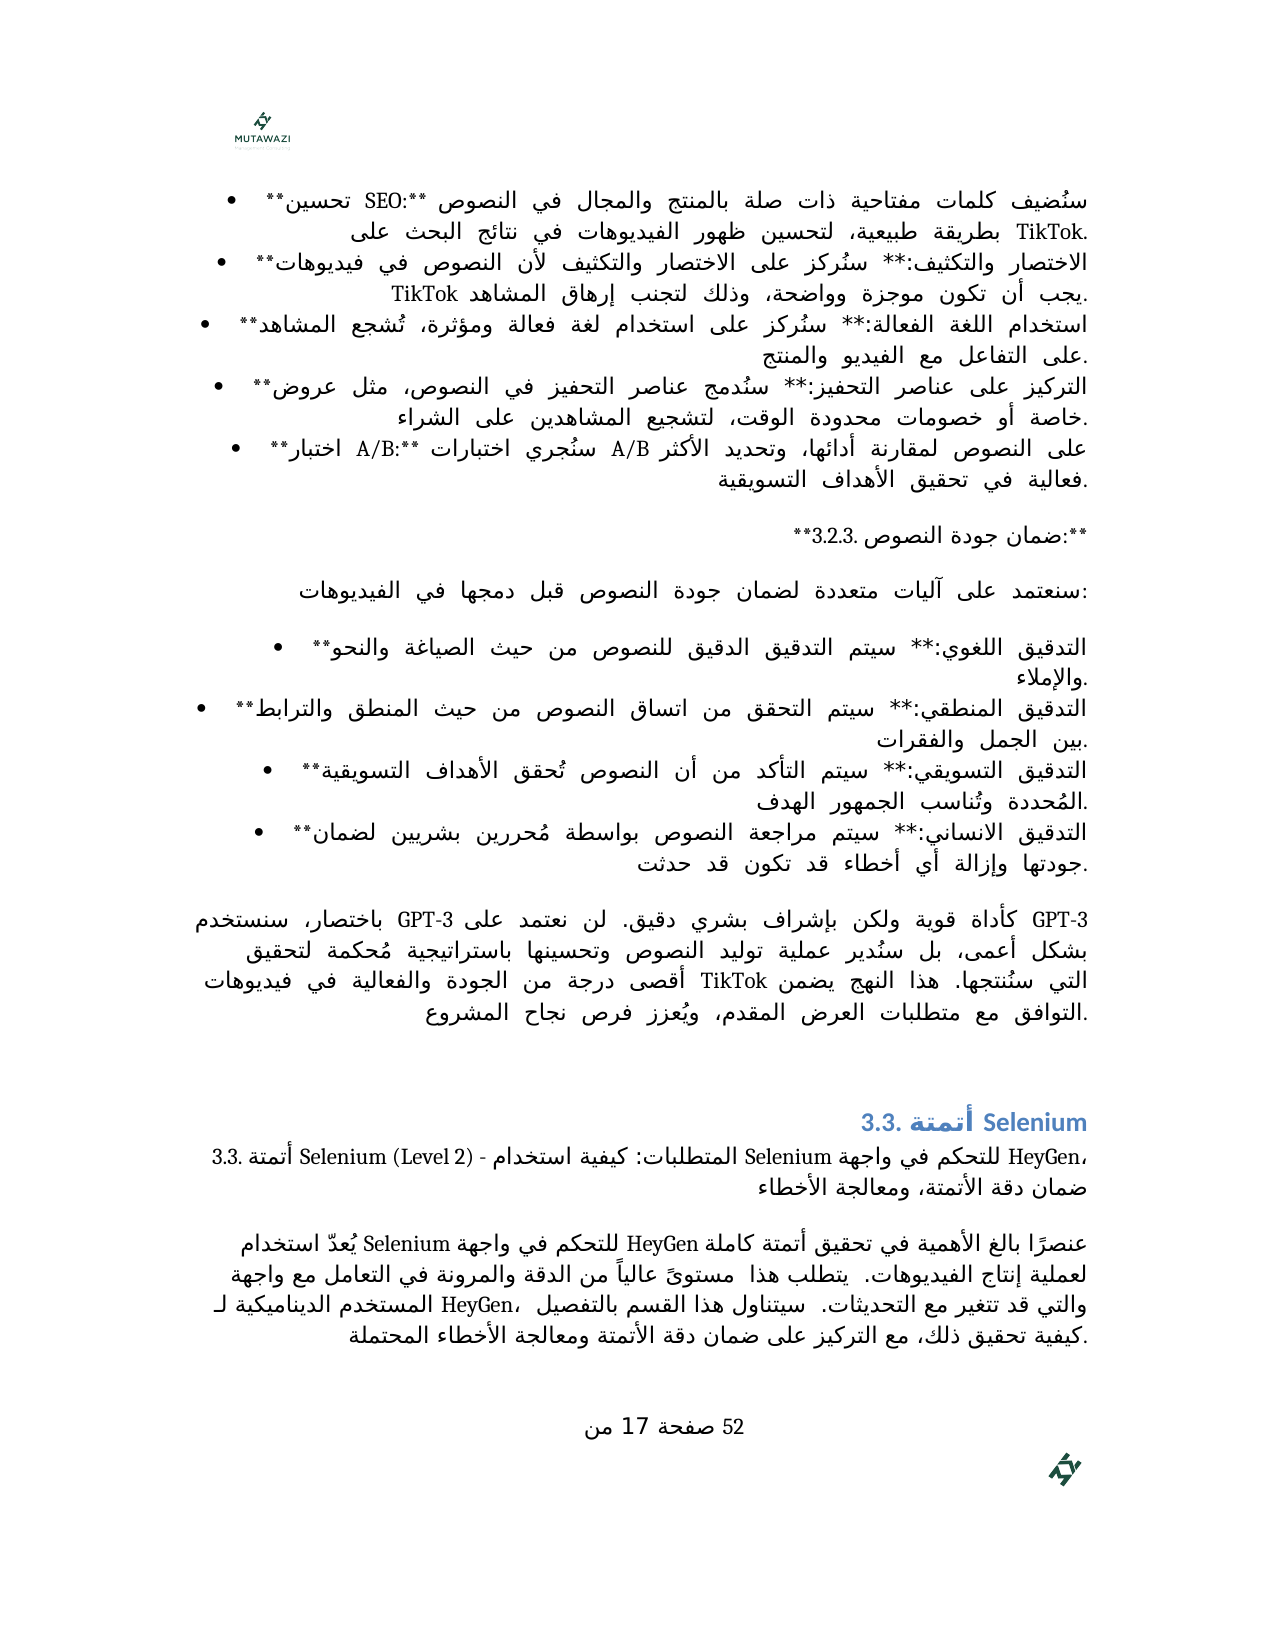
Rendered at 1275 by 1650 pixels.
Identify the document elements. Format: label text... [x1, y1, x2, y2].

list **استخدام اللغة الفعالة:** سنُركز على استخدام لغة فعالة ومؤثرة، تُشجع المشاهد على التفاعل مع الفيديو والمنتج. [187, 311, 1087, 369]
list **التدقيق المنطقي:** سيتم التحقق من اتساق النصوص من حيث المنطق والترابط بين الجمل والفقرات. [187, 696, 1087, 753]
picture [1008, 1413, 1122, 1526]
text **3.2.3. ضمان جودة النصوص:** [187, 522, 1087, 549]
text يُعدّ استخدام Selenium للتحكم في واجهة HeyGen عنصرًا بالغ الأهمية في تحقيق أتمتة كاملة لعملية إنتاج الفيديوهات. يتطلب هذا مستوىً عالياً من الدقة والمرونة في التعامل مع واجهة المستخدم الديناميكية لـ HeyGen، والتي قد تتغير مع التحديثات. سيتناول هذا القسم بالتفصيل كيفية تحقيق ذلك، مع التركيز على ضمان دقة الأتمتة ومعالجة الأخطاء المحتملة. [187, 1230, 1087, 1349]
text سنعتمد على آليات متعددة لضمان جودة النصوص قبل دمجها في الفيديوهات: [187, 578, 1087, 605]
list **اختبار A/B:** سنُجري اختبارات A/B على النصوص لمقارنة أدائها، وتحديد الأكثر فعالية في تحقيق الأهداف التسويقية. [187, 435, 1087, 493]
list **تحسين SEO:** سنُضيف كلمات مفتاحية ذات صلة بالمنتج والمجال في النصوص بطريقة طبيعية، لتحسين ظهور الفيديوهات في نتائج البحث على TikTok. [187, 187, 1087, 245]
list **التدقيق التسويقي:** سيتم التأكد من أن النصوص تُحقق الأهداف التسويقية المُحددة وتُناسب الجمهور الهدف. [187, 757, 1087, 815]
subtitle 3.3. أتمتة Selenium [187, 1106, 1087, 1139]
list **الاختصار والتكثيف:** سنُركز على الاختصار والتكثيف لأن النصوص في فيديوهات TikTok يجب أن تكون موجزة وواضحة، وذلك لتجنب إرهاق المشاهد. [187, 249, 1087, 307]
picture [206, 75, 319, 188]
list **التركيز على عناصر التحفيز:** سنُدمج عناصر التحفيز في النصوص، مثل عروض خاصة أو خصومات محدودة الوقت، لتشجيع المشاهدين على الشراء. [187, 373, 1087, 431]
text 3.3. أتمتة Selenium (Level 2) - المتطلبات: كيفية استخدام Selenium للتحكم في واجهة HeyGen، ضمان دقة الأتمتة، ومعالجة الأخطاء [187, 1143, 1087, 1201]
list **التدقيق الانساني:** سيتم مراجعة النصوص بواسطة مُحررين بشريين لضمان جودتها وإزالة أي أخطاء قد تكون قد حدثت. [187, 819, 1087, 877]
list **التدقيق اللغوي:** سيتم التدقيق الدقيق للنصوص من حيث الصياغة والنحو والإملاء. [187, 634, 1087, 692]
text باختصار، سنستخدم GPT-3 كأداة قوية ولكن بإشراف بشري دقيق. لن نعتمد على GPT-3 بشكل أعمى، بل سنُدير عملية توليد النصوص وتحسينها باستراتيجية مُحكمة لتحقيق أقصى درجة من الجودة والفعالية في فيديوهات TikTok التي سنُنتجها. هذا النهج يضمن التوافق مع متطلبات العرض المقدم، ويُعزز فرص نجاح المشروع. [187, 906, 1087, 1026]
